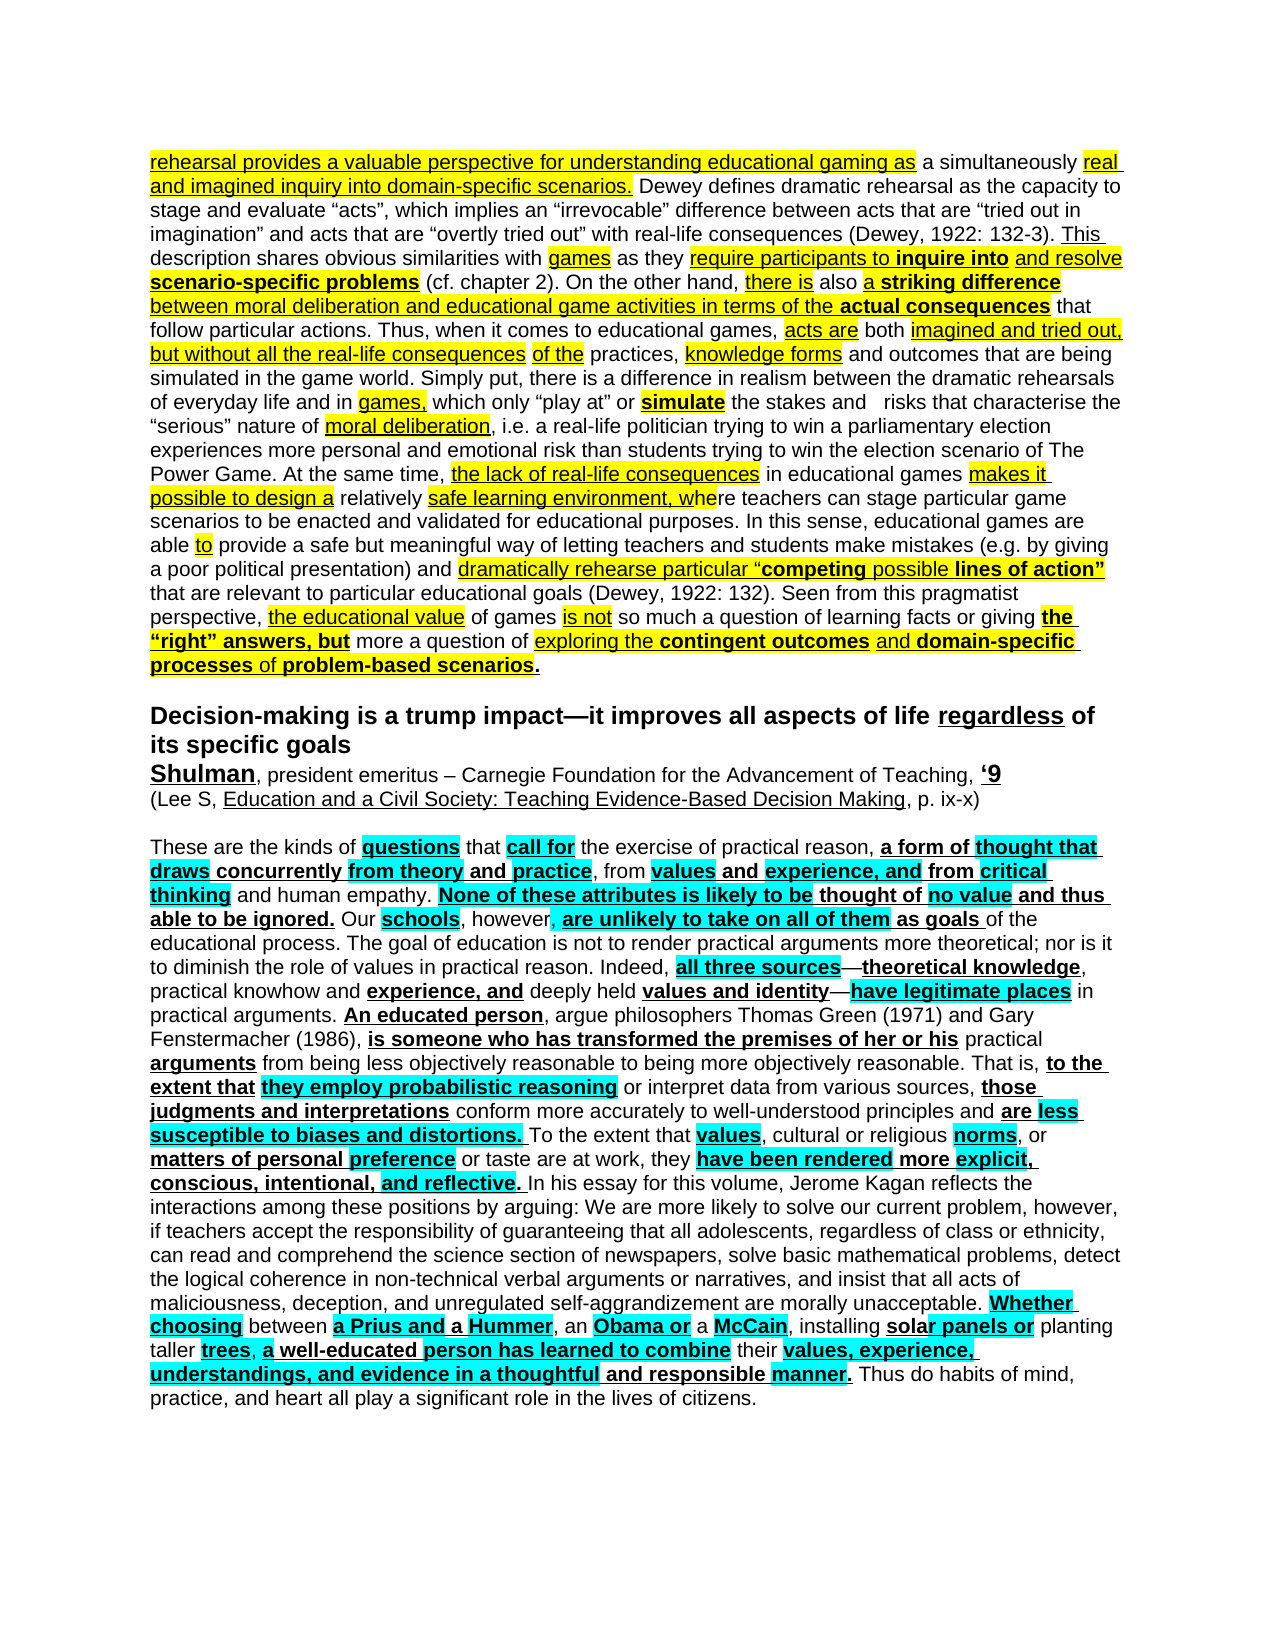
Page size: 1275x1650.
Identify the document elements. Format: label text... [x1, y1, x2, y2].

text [150, 150, 1125, 677]
text (Lee S, Education and a Civil Society: Teaching Evidence-Based Decision Making, p. ix-x) [150, 787, 1125, 811]
text Shulman, president emeritus – Carnegie Foundation for the Advancement of Teaching, ‘9 [150, 758, 1125, 787]
subtitle Decision-making is a trump impact—it improves all aspects of life regardless of its specific goals [150, 701, 1125, 758]
text These are the kinds of questions that call for the exercise of practical reason, a form of thought that draws concurrently from theory and practice, from values and experience, and from critical thinking and human empathy. None of these attributes is likely to be thought of no value and thus able to be ignored. Our schools, however, are unlikely to take on all of them as goals of the educational process. The goal of education is not to render practical arguments more theoretical; nor is it to diminish the role of values in practical reason. Indeed, all three sources—theoretical knowledge, practical knowhow and experience, and deeply held values and identity—have legitimate places in practical arguments. An educated person, argue philosophers Thomas Green (1971) and Gary Fenstermacher (1986), is someone who has transformed the premises of her or his practical arguments from being less objectively reasonable to being more objectively reasonable. That is, to the extent that they employ probabilistic reasoning or interpret data from various sources, those judgments and interpretations conform more accurately to well-understood principles and are less susceptible to biases and distortions. To the extent that values, cultural or religious norms, or matters of personal preference or taste are at work, they have been rendered more explicit, conscious, intentional, and reflective. In his essay for this volume, Jerome Kagan reflects the interactions among these positions by arguing: We are more likely to solve our current problem, however, if teachers accept the responsibility of guaranteeing that all adolescents, regardless of class or ethnicity, can read and comprehend the science section of newspapers, solve basic mathematical problems, detect the logical coherence in non-technical verbal arguments or narratives, and insist that all acts of maliciousness, deception, and unregulated self-aggrandizement are morally unacceptable. Whether choosing between a Prius and a Hummer, an Obama or a McCain, installing solar panels or planting taller trees, a well-educated person has learned to combine their values, experience, understandings, and evidence in a thoughtful and responsible manner. Thus do habits of mind, practice, and heart all play a significant role in the lives of citizens. [150, 835, 1125, 1410]
